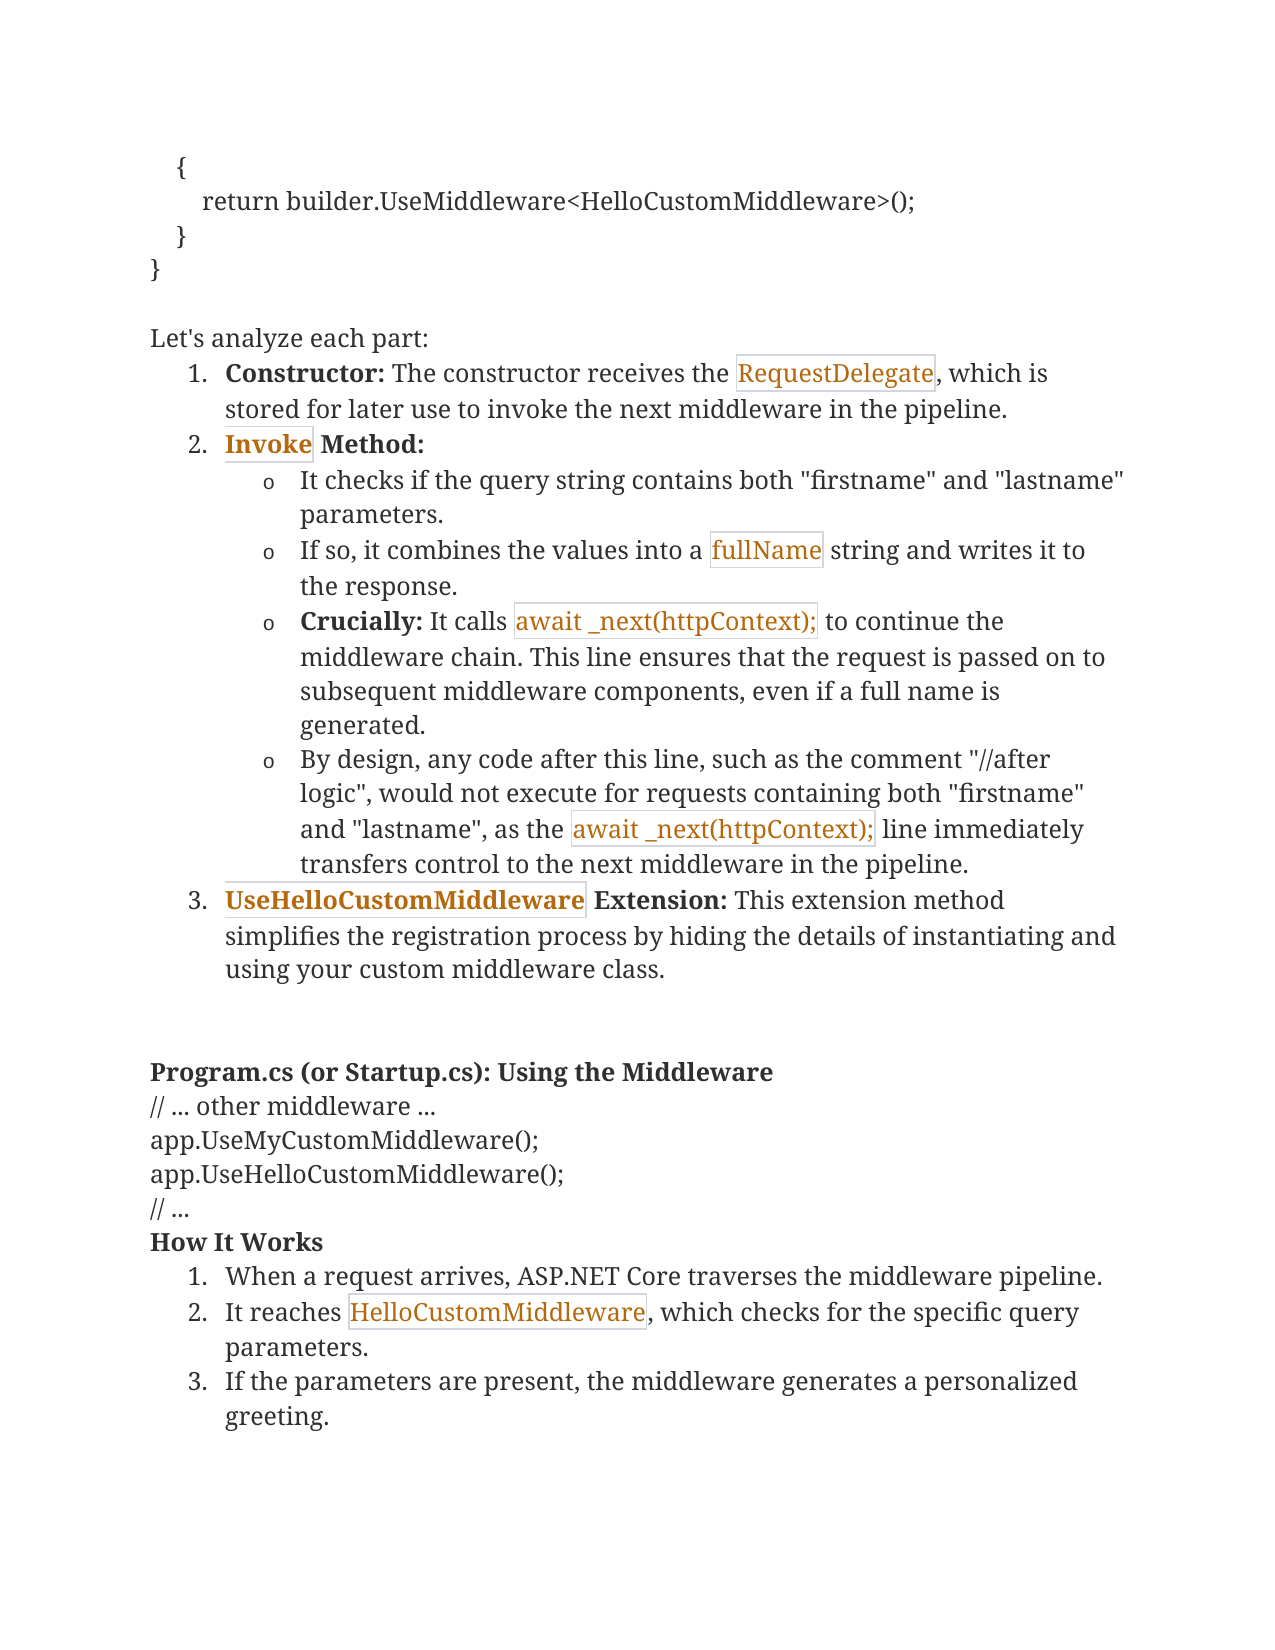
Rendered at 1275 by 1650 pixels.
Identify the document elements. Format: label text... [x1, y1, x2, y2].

list Constructor: The constructor receives the RequestDelegate, which is stored for later use to invoke the next middleware in the pipeline. [187, 354, 1125, 426]
list By design, any code after this line, such as the comment "//after logic", would not execute for requests containing both "firstname" and "lastname", as the await _next(httpContext); line immediately transfers control to the next middleware in the pipeline. [262, 742, 1125, 881]
text // ... other middleware ... [150, 1088, 1125, 1122]
text { [150, 150, 1125, 184]
text // ... [150, 1191, 1125, 1225]
list If so, it combines the values into a fullName string and writes it to the response. [262, 531, 1125, 602]
list Invoke Method: [187, 426, 225, 463]
list When a request arrives, ASP.NET Core traverses the middleware pipeline. [187, 1259, 1125, 1293]
list UseHelloCustomMiddleware Extension: This extension method simplifies the registration process by hiding the details of instantiating and using your custom middleware class. [187, 881, 1125, 986]
text app.UseHelloCustomMiddleware(); [150, 1157, 1125, 1191]
list Invoke Method: [314, 426, 1125, 463]
text return builder.UseMiddleware<HelloCustomMiddleware>(); [150, 184, 1125, 218]
text app.UseMyCustomMiddleware(); [150, 1122, 1125, 1157]
list Crucially: It calls await _next(httpContext); to continue the middleware chain. This line ensures that the request is passed on to subsequent middleware components, even if a full name is generated. [262, 602, 1125, 742]
text Let's analyze each part: [150, 320, 1125, 354]
list It checks if the query string contains both "firstname" and "lastname" parameters. [262, 463, 1125, 531]
text } [150, 218, 1125, 252]
text } [150, 252, 1125, 286]
list It reaches HelloCustomMiddleware, which checks for the specific query parameters. [187, 1293, 1125, 1364]
text Program.cs (or Startup.cs): Using the Middleware [150, 1054, 1125, 1088]
text How It Works [150, 1225, 1125, 1259]
list If the parameters are present, the middleware generates a personalized greeting. [187, 1364, 1125, 1432]
